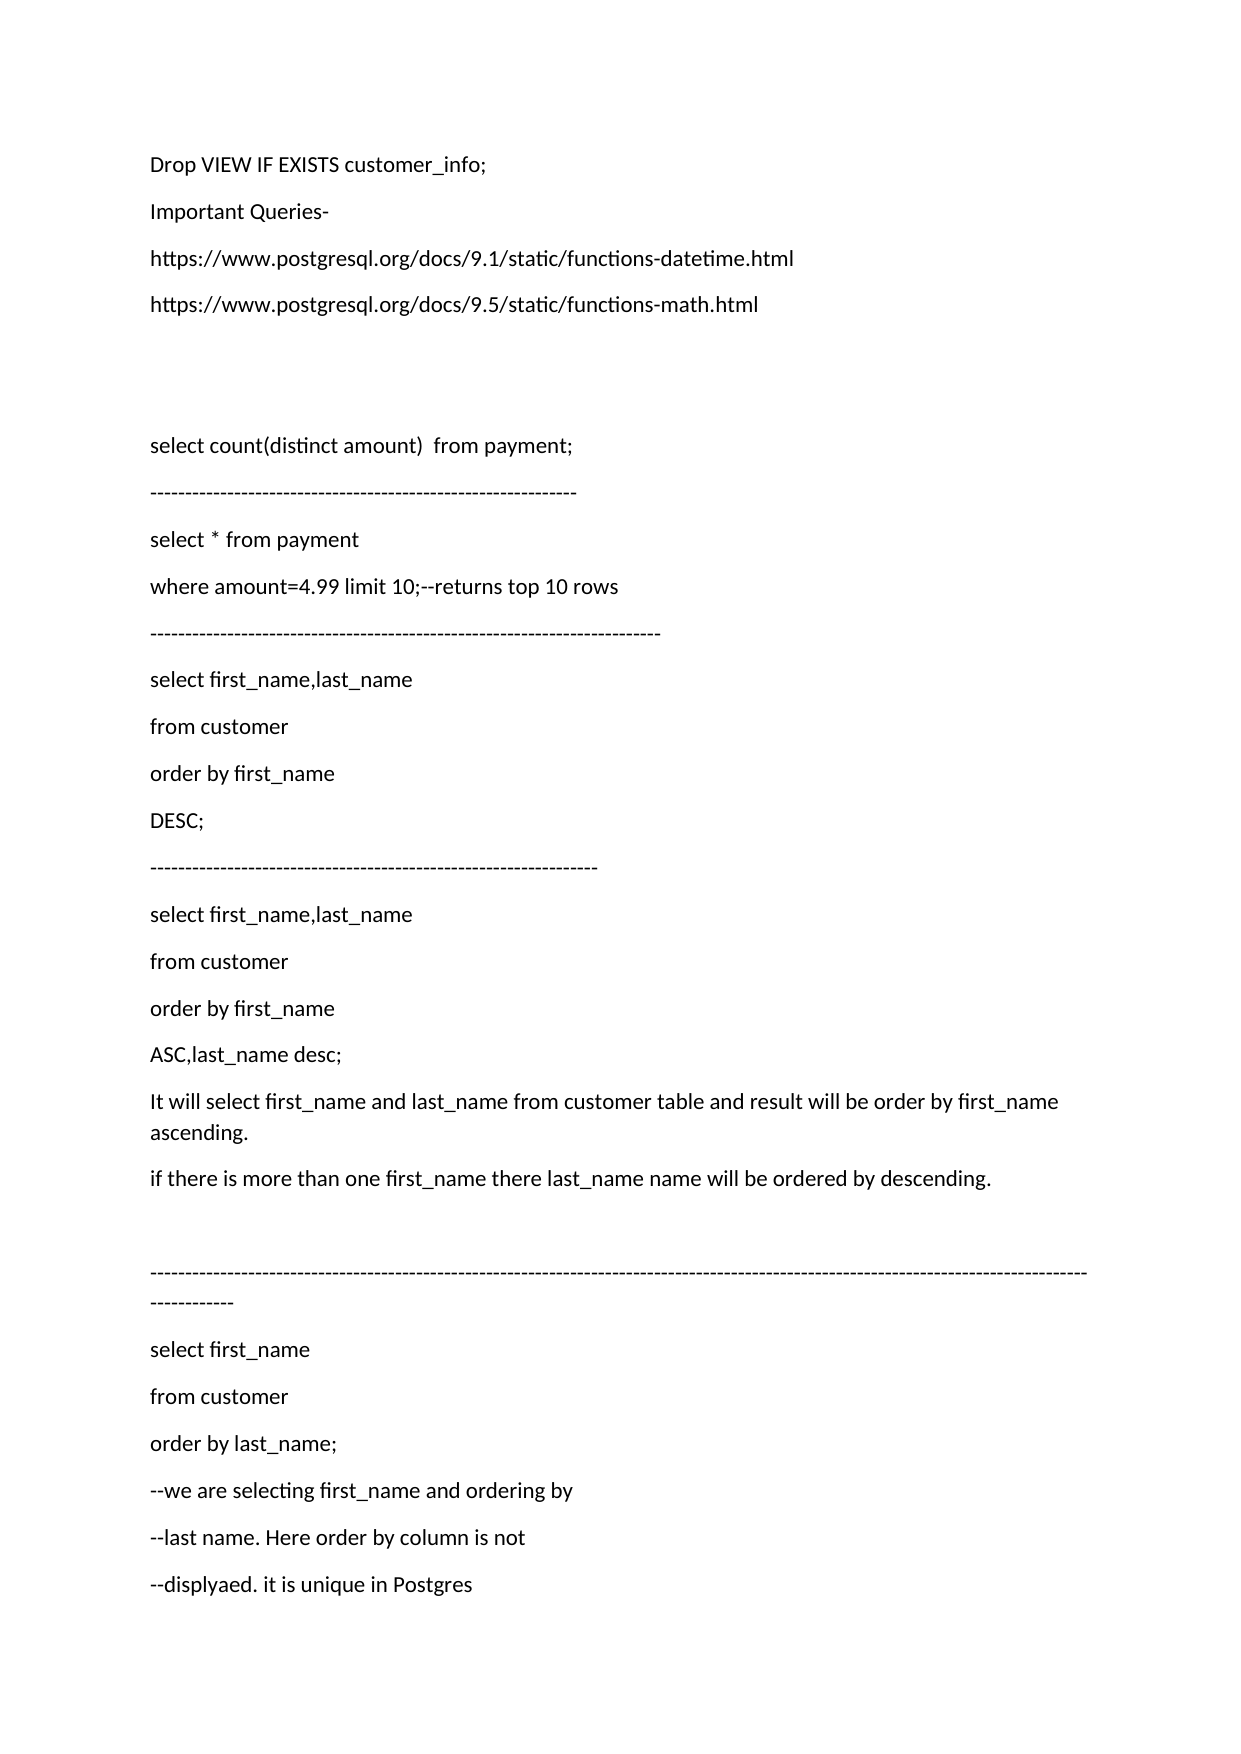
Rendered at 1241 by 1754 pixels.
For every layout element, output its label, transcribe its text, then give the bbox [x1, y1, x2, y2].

text select first_name,last_name [150, 666, 1090, 694]
text -------------------------------------------------------------------------------------------------------------------------------------------------- [150, 1258, 1090, 1317]
text order by first_name [150, 994, 1090, 1022]
text --last name. Here order by column is not [150, 1523, 1090, 1551]
text https://www.postgresql.org/docs/9.1/static/functions-datetime.html [150, 244, 1090, 272]
text from customer [150, 947, 1090, 975]
text select count(distinct amount) from payment; [150, 431, 1090, 459]
text DESC; [150, 806, 1090, 834]
text ------------------------------------------------------------- [150, 478, 1090, 506]
text ------------------------------------------------------------------------- [150, 619, 1090, 647]
text Drop VIEW IF EXISTS customer_info; [150, 150, 1090, 178]
text --we are selecting first_name and ordering by [150, 1476, 1090, 1504]
text --displyaed. it is unique in Postgres [150, 1570, 1090, 1598]
text ASC,last_name desc; [150, 1041, 1090, 1069]
text ---------------------------------------------------------------- [150, 853, 1090, 881]
text if there is more than one first_name there last_name name will be ordered by descending. [150, 1164, 1090, 1193]
text order by last_name; [150, 1429, 1090, 1457]
text select * from payment [150, 525, 1090, 553]
text select first_name [150, 1335, 1090, 1363]
text from customer [150, 712, 1090, 741]
text where amount=4.99 limit 10;--returns top 10 rows [150, 572, 1090, 600]
text from customer [150, 1382, 1090, 1410]
text https://www.postgresql.org/docs/9.5/static/functions-math.html [150, 291, 1090, 319]
text It will select first_name and last_name from customer table and result will be order by first_name ascending. [150, 1087, 1090, 1146]
text select first_name,last_name [150, 900, 1090, 928]
text order by first_name [150, 759, 1090, 787]
text Important Queries- [150, 197, 1090, 225]
